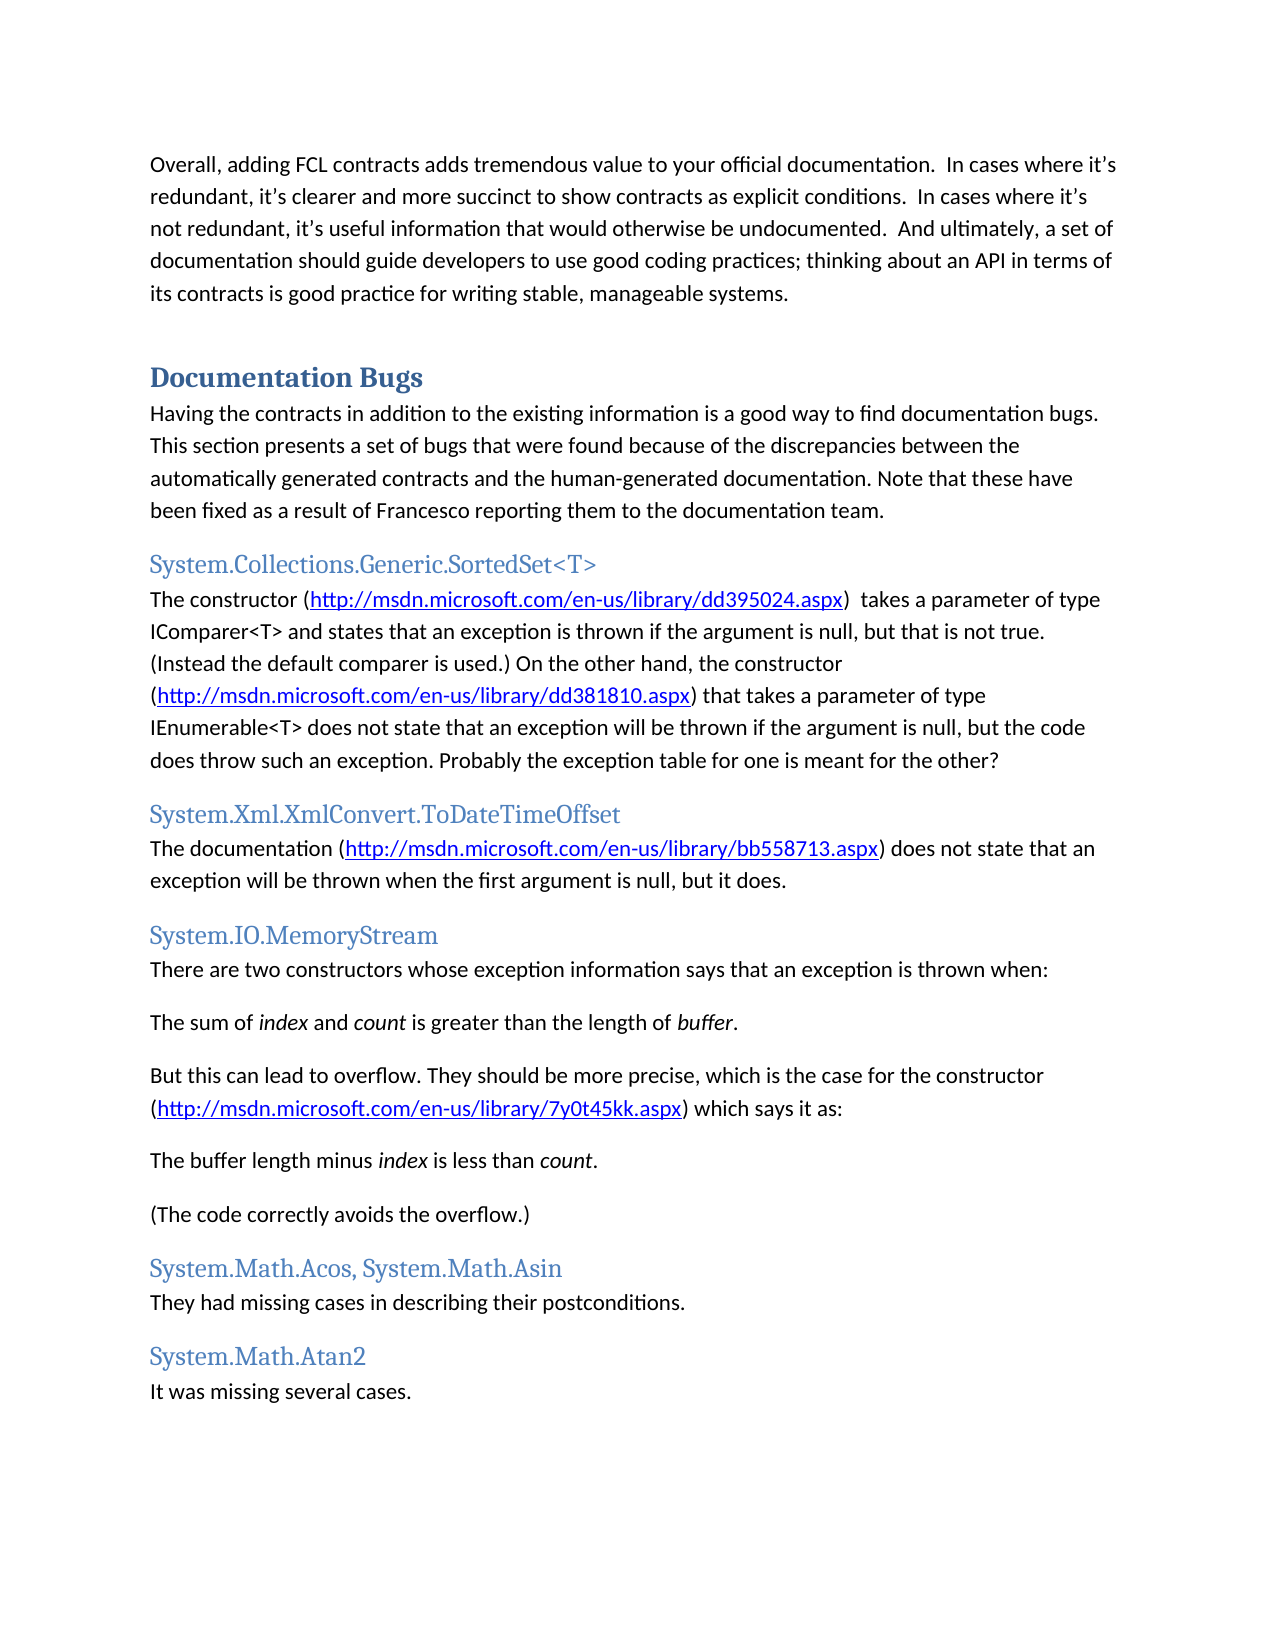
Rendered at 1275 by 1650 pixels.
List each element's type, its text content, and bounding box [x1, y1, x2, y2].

text It was missing several cases. [150, 1377, 1125, 1405]
text The sum of index and count is greater than the length of buffer. [150, 1008, 1125, 1036]
text (The code correctly avoids the overflow.) [150, 1200, 1125, 1228]
subtitle Documentation Bugs [150, 361, 1125, 394]
subtitle System.IO.MemoryStream [150, 920, 1125, 951]
text They had missing cases in describing their postconditions. [150, 1288, 1125, 1316]
text Overall, adding FCL contracts adds tremendous value to your official documentation. In cases where it’s redundant, it’s clearer and more succinct to show contracts as explicit conditions. In cases where it’s not redundant, it’s useful information that would otherwise be undocumented. And ultimately, a set of documentation should guide developers to use good coding practices; thinking about an API in terms of its contracts is good practice for writing stable, manageable systems. [150, 150, 1125, 307]
subtitle System.Xml.XmlConvert.ToDateTimeOffset [150, 799, 1125, 830]
text There are two constructors whose exception information says that an exception is thrown when: [150, 955, 1125, 983]
subtitle System.Math.Acos, System.Math.Asin [150, 1253, 1125, 1284]
text The documentation (http://msdn.microsoft.com/en-us/library/bb558713.aspx) does not state that an exception will be thrown when the first argument is null, but it does. [150, 834, 1125, 895]
subtitle System.Math.Atan2 [150, 1341, 1125, 1373]
text The buffer length minus index is less than count. [150, 1147, 1125, 1175]
text Having the contracts in addition to the existing information is a good way to find documentation bugs. This section presents a set of bugs that were found because of the discrepancies between the automatically generated contracts and the human-generated documentation. Note that these have been fixed as a result of Francesco reporting them to the documentation team. [150, 399, 1125, 524]
text But this can lead to overflow. They should be more precise, which is the case for the constructor (http://msdn.microsoft.com/en-us/library/7y0t45kk.aspx) which says it as: [150, 1061, 1125, 1122]
subtitle System.Collections.Generic.SortedSet<T> [150, 549, 1125, 580]
text The constructor (http://msdn.microsoft.com/en-us/library/dd395024.aspx) takes a parameter of type IComparer<T> and states that an exception is thrown if the argument is null, but that is not true. (Instead the default comparer is used.) On the other hand, the constructor (http://msdn.microsoft.com/en-us/library/dd381810.aspx) that takes a parameter of type IEnumerable<T> does not state that an exception will be thrown if the argument is null, but the code does throw such an exception. Probably the exception table for one is meant for the other? [150, 585, 1125, 774]
